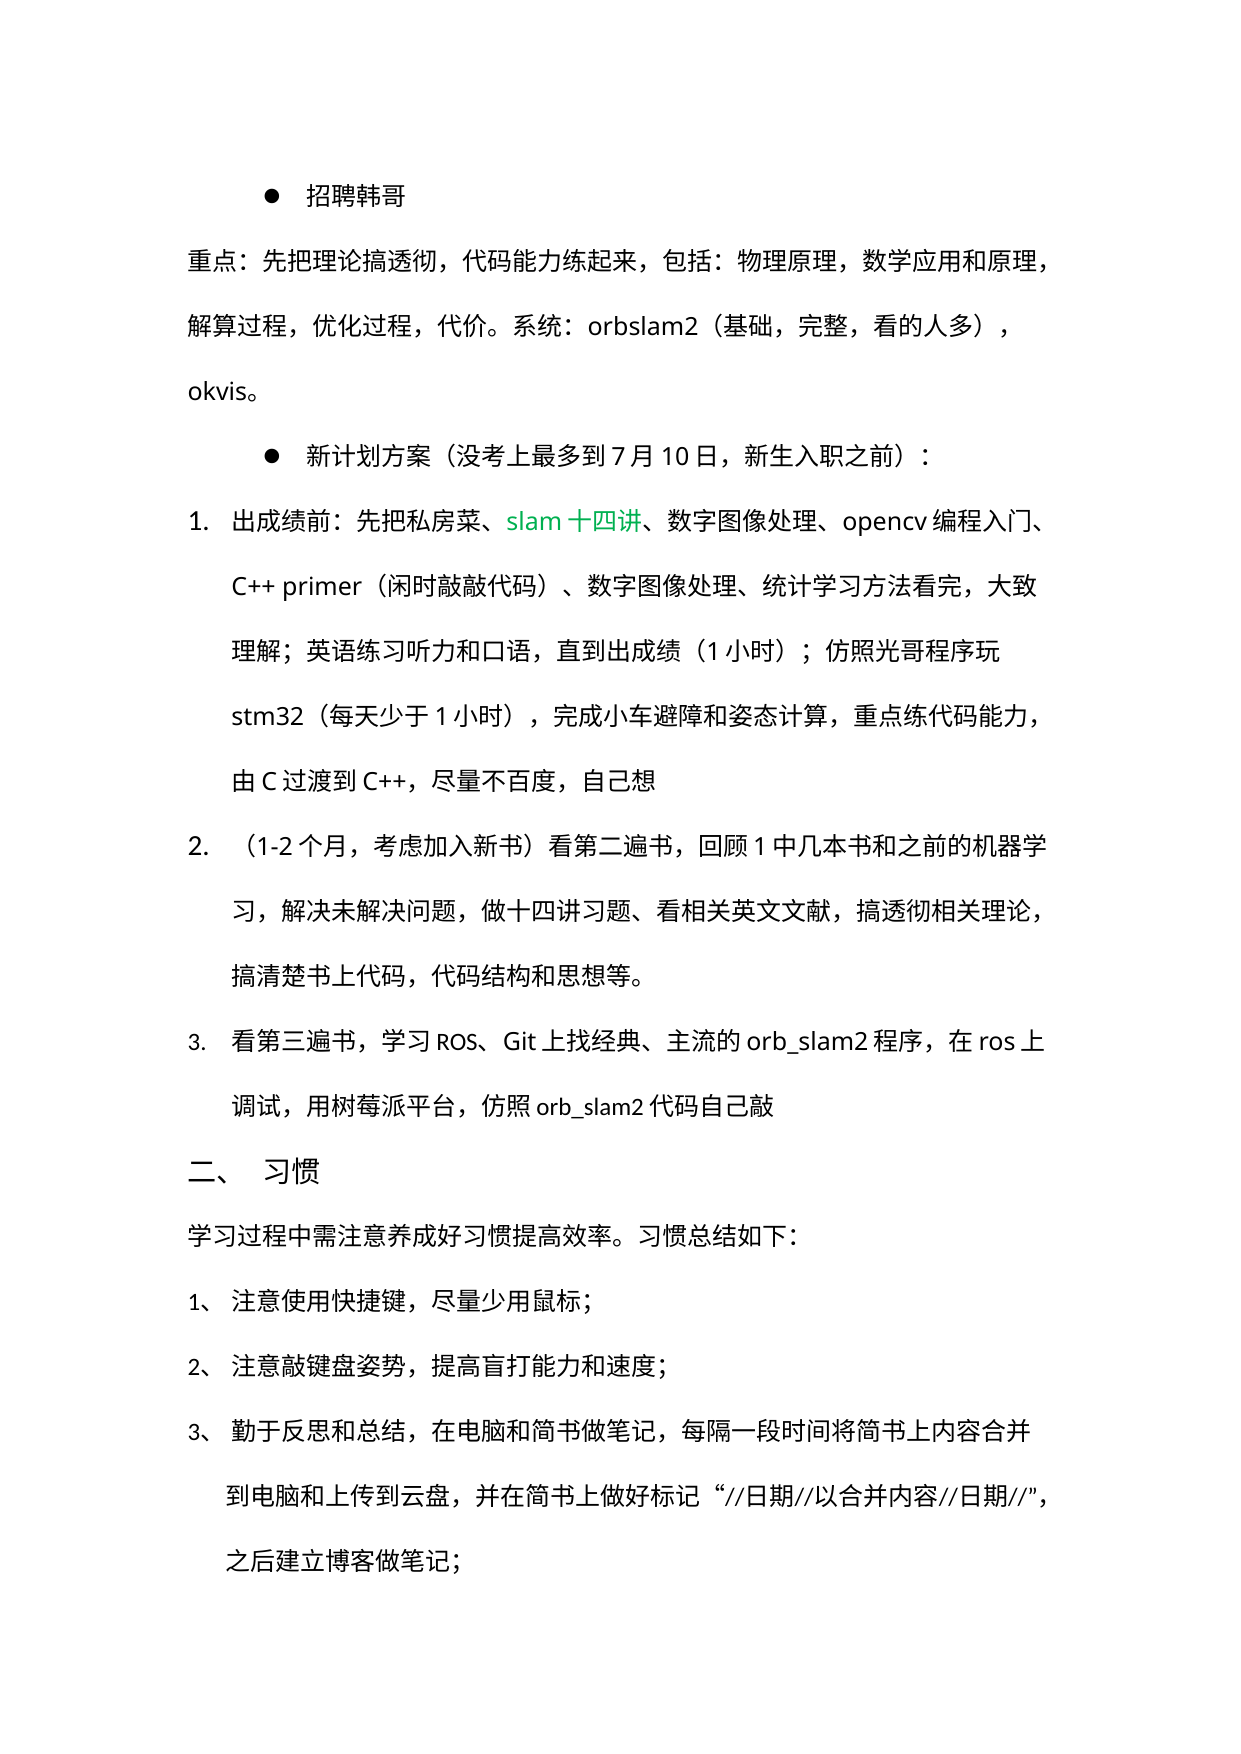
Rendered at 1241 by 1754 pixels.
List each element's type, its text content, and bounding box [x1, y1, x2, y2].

list 看第三遍书，学习ROS、Git上找经典、主流的orb_slam2程序，在ros上调试，用树莓派平台，仿照orb_slam2代码自己敲 [187, 1007, 1053, 1137]
list 出成绩前：先把私房菜、slam十四讲、数字图像处理、opencv编程入门、C++ primer（闲时敲敲代码）、数字图像处理、统计学习方法看完，大致理解；英语练习听力和口语，直到出成绩（1小时）；仿照光哥程序玩stm32（每天少于1小时），完成小车避障和姿态计算，重点练代码能力，由C过渡到C++，尽量不百度，自己想 [187, 487, 1053, 812]
text 学习过程中需注意养成好习惯提高效率。习惯总结如下： [187, 1202, 1053, 1267]
list （1-2个月，考虑加入新书）看第二遍书，回顾1中几本书和之前的机器学习，解决未解决问题，做十四讲习题、看相关英文文献，搞透彻相关理论，搞清楚书上代码，代码结构和思想等。 [187, 812, 1053, 1007]
list 新计划方案（没考上最多到7月10日，新生入职之前）： [262, 422, 1053, 487]
list 招聘韩哥 [262, 162, 1053, 227]
list 习惯 [187, 1137, 1053, 1202]
text 重点：先把理论搞透彻，代码能力练起来，包括：物理原理，数学应用和原理，解算过程，优化过程，代价。系统：orbslam2（基础，完整，看的人多），okvis。 [187, 227, 1053, 422]
list 注意使用快捷键，尽量少用鼠标； [187, 1267, 1053, 1332]
list 勤于反思和总结，在电脑和简书做笔记，每隔一段时间将简书上内容合并到电脑和上传到云盘，并在简书上做好标记“//日期//以合并内容//日期//”，之后建立博客做笔记； [187, 1397, 1053, 1592]
list 注意敲键盘姿势，提高盲打能力和速度； [187, 1332, 1053, 1397]
